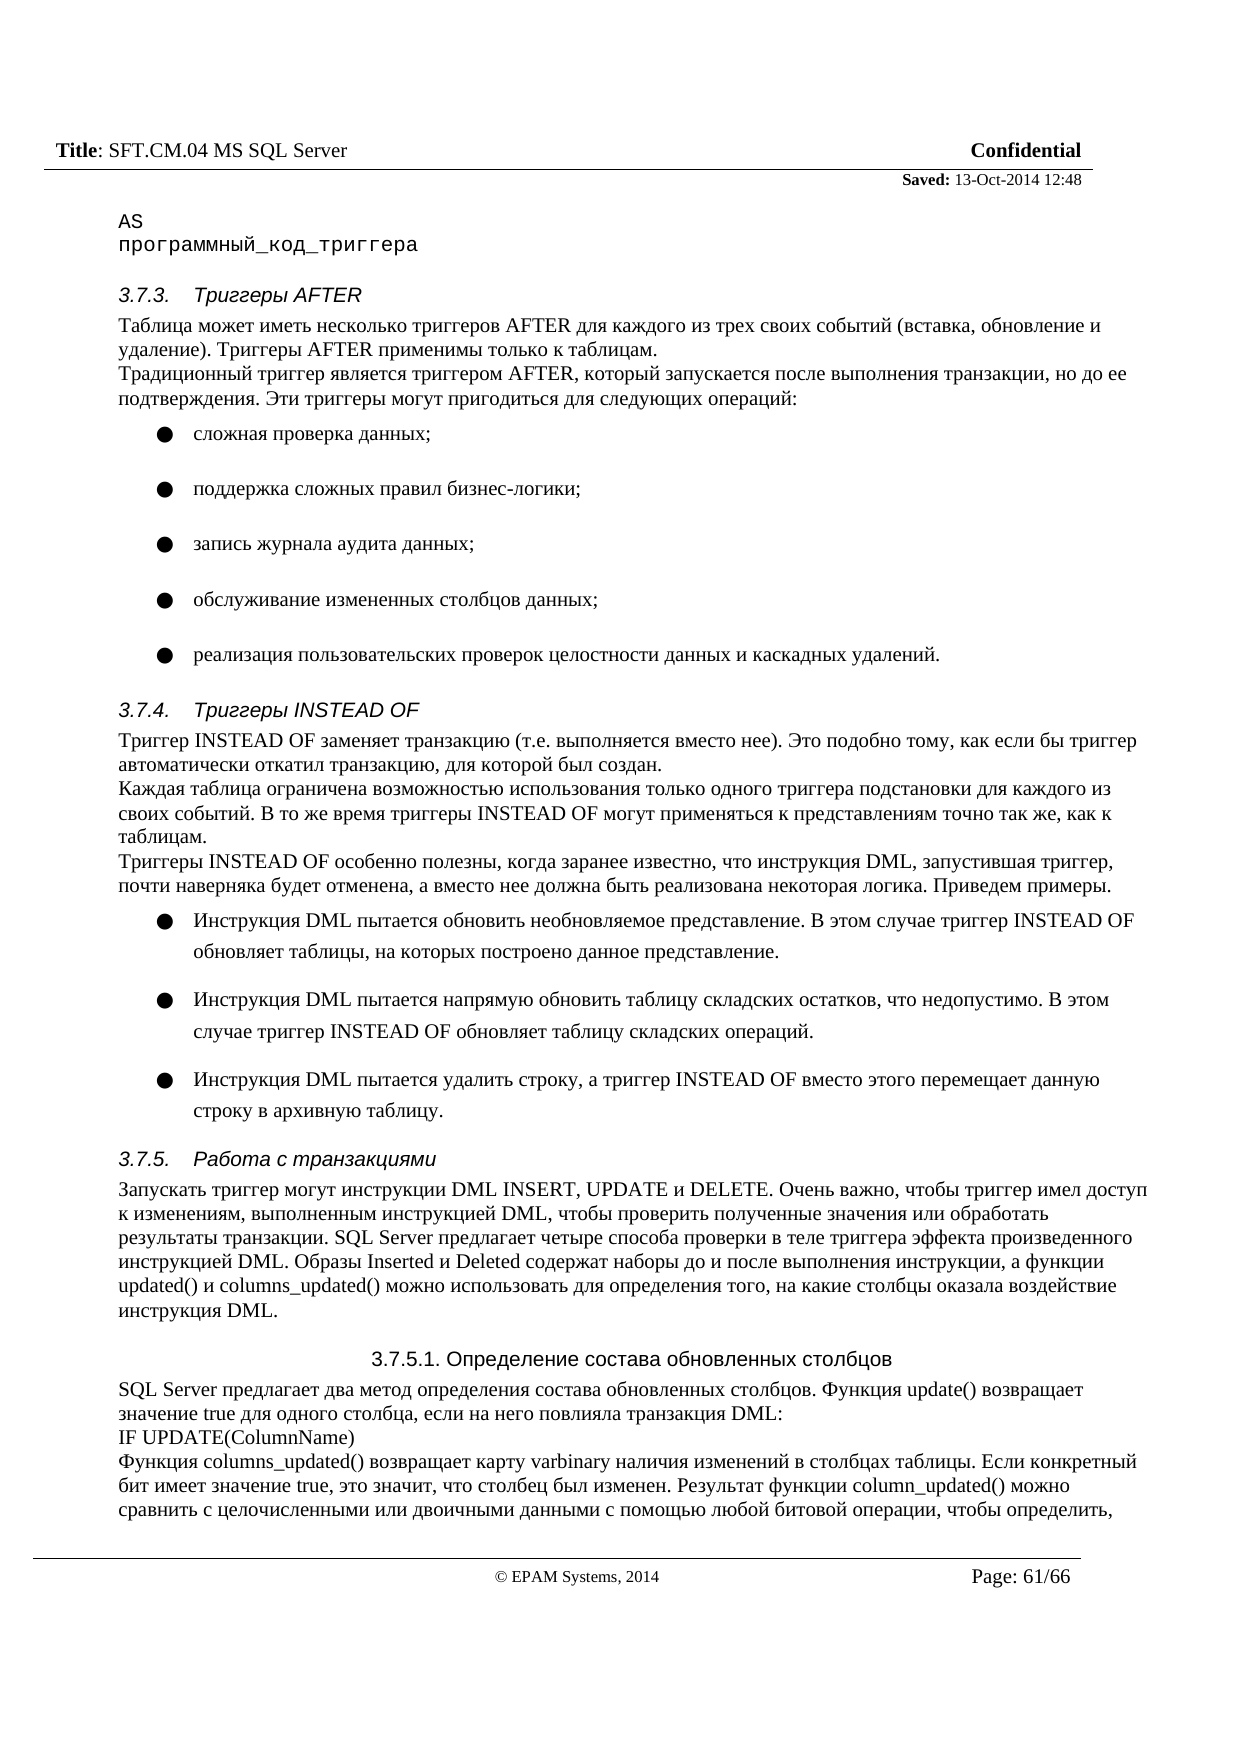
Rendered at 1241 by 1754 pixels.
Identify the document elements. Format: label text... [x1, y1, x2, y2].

text программный_код_триггера [118, 234, 1152, 258]
list поддержка сложных правил бизнес-логики; [156, 465, 1152, 507]
list запись журнала аудита данных; [156, 520, 1152, 563]
text Каждая таблица ограничена возможностью использования только одного триггера подстановки для каждого из своих событий. В то же время триггеры INSTEAD OF могут применяться к представлениям точно так же, как к таблицам. [118, 776, 1152, 848]
text Запускать триггер могут инструкции DML INSERT, UPDATE и DELETE. Очень важно, чтобы триггер имел доступ к изменениям, выполненным инструкцией DML, чтобы проверить полученные значения или обработать результаты транзакции. SQL Server предлагает четыре способа проверки в теле триггера эффекта произведенного инструкцией DML. Образы Inserted и Deleted содержат наборы до и после выполнения инструкции, а функции updated() и columns_updated() можно использовать для определения того, на какие столбцы оказала воздействие инструкция DML. [118, 1177, 1152, 1322]
text Традиционный триггер является триггером AFTER, который запускается после выполнения транзакции, но до ее подтверждения. Эти триггеры могут пригодиться для следующих операций: [118, 361, 1152, 409]
list Инструкция DML пытается обновить необновляемое представление. В этом случае триггер INSTEAD OF обновляет таблицы, на которых построено данное представление. [156, 897, 1152, 963]
text Таблица может иметь несколько триггеров AFTER для каждого из трех своих событий (вставка, обновление и удаление). Триггеры AFTER применимы только к таблицам. [118, 313, 1152, 361]
text Триггер INSTEAD OF заменяет транзакцию (т.е. выполняется вместо нее). Это подобно тому, как если бы триггер автоматически откатил транзакцию, для которой был создан. [118, 728, 1152, 776]
list сложная проверка данных; [156, 409, 1152, 452]
subtitle Триггеры AFTER [118, 283, 1152, 307]
list обслуживание измененных столбцов данных; [156, 575, 1152, 618]
subtitle Определение состава обновленных столбцов [371, 1347, 1152, 1371]
text IF UPDATE(ColumnName) [118, 1425, 1152, 1449]
subtitle Триггеры INSTEAD OF [118, 698, 1152, 722]
text AS [118, 211, 1152, 234]
text SQL Server предлагает два метод определения состава обновленных столбцов. Функция update() возвращает значение true для одного столбца, если на него повлияла транзакция DML: [118, 1377, 1152, 1425]
list реализация пользовательских проверок целостности данных и каскадных удалений. [156, 630, 1152, 673]
subtitle Работа с транзакциями [118, 1147, 1152, 1171]
list Инструкция DML пытается удалить строку, а триггер INSTEAD OF вместо этого перемещает данную строку в архивную таблицу. [156, 1055, 1152, 1122]
list Инструкция DML пытается напрямую обновить таблицу складских остатков, что недопустимо. В этом случае триггер INSTEAD OF обновляет таблицу складских операций. [156, 976, 1152, 1043]
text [118, 1449, 1152, 1521]
text Триггеры INSTEAD OF особенно полезны, когда заранее известно, что инструкция DML, запустившая триггер, почти наверняка будет отменена, а вместо нее должна быть реализована некоторая логика. Приведем примеры. [118, 848, 1152, 897]
